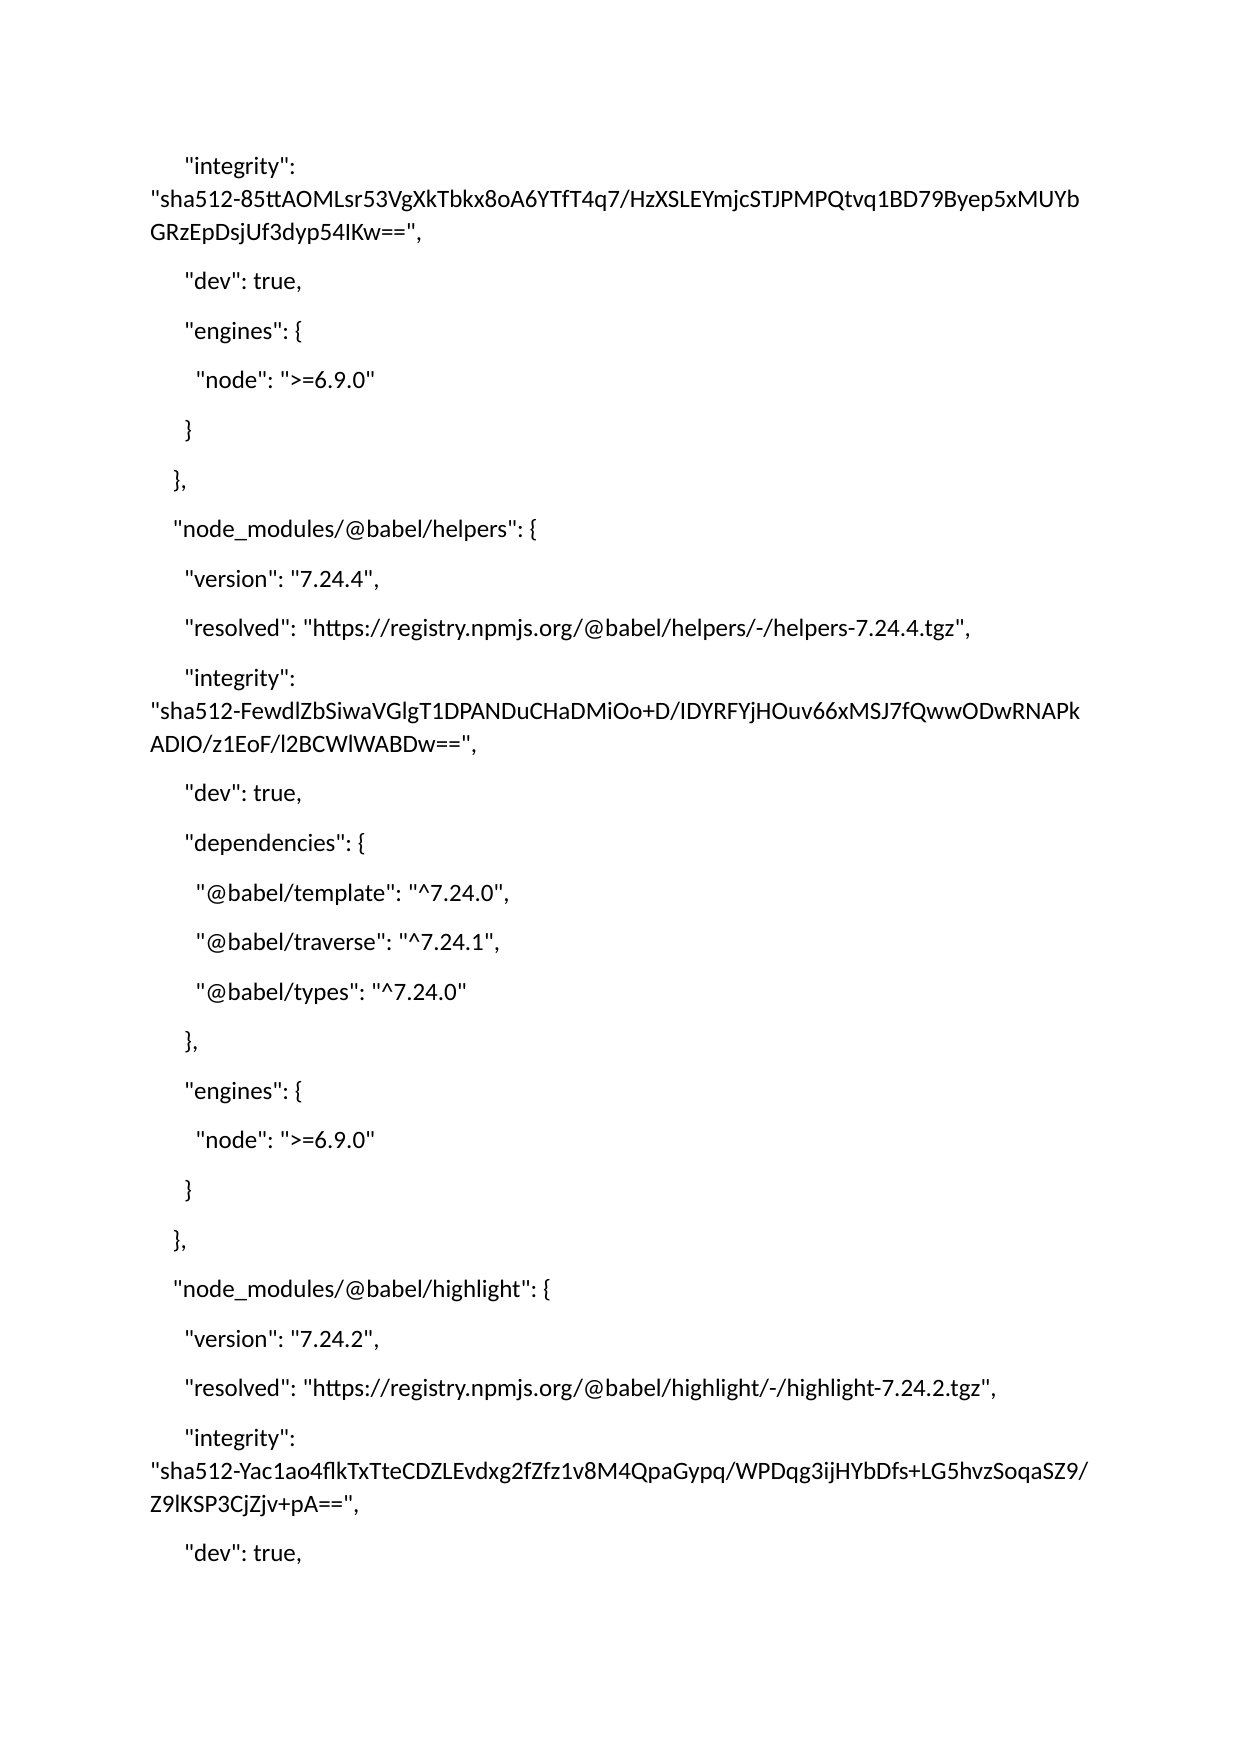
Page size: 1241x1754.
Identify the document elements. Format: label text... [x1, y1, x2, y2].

text "integrity": "sha512-Yac1ao4flkTxTteCDZLEvdxg2fZfz1v8M4QpaGypq/WPDqg3ijHYbDfs+LG5hvzSoqaSZ9/Z9lKSP3CjZjv+pA==", [150, 1422, 1090, 1518]
text }, [150, 464, 1090, 494]
text "node_modules/@babel/helpers": { [150, 513, 1090, 544]
text "version": "7.24.2", [150, 1323, 1090, 1353]
text "dev": true, [150, 777, 1090, 808]
text }, [150, 1025, 1090, 1056]
text "resolved": "https://registry.npmjs.org/@babel/helpers/-/helpers-7.24.4.tgz", [150, 612, 1090, 643]
text "@babel/traverse": "^7.24.1", [150, 926, 1090, 957]
text "node": ">=6.9.0" [150, 1124, 1090, 1155]
text "version": "7.24.4", [150, 563, 1090, 593]
text "resolved": "https://registry.npmjs.org/@babel/highlight/-/highlight-7.24.2.tgz", [150, 1372, 1090, 1403]
text } [150, 414, 1090, 445]
text "node": ">=6.9.0" [150, 364, 1090, 395]
text "engines": { [150, 315, 1090, 346]
text "engines": { [150, 1075, 1090, 1106]
text "@babel/template": "^7.24.0", [150, 877, 1090, 907]
text } [150, 1174, 1090, 1205]
text "dev": true, [150, 265, 1090, 296]
text "node_modules/@babel/highlight": { [150, 1273, 1090, 1304]
text "dev": true, [150, 1537, 1090, 1568]
text "@babel/types": "^7.24.0" [150, 976, 1090, 1006]
text }, [150, 1224, 1090, 1254]
text "dependencies": { [150, 827, 1090, 858]
text "integrity": "sha512-85ttAOMLsr53VgXkTbkx8oA6YTfT4q7/HzXSLEYmjcSTJPMPQtvq1BD79Byep5xMUYbGRzEpDsjUf3dyp54IKw==", [150, 150, 1090, 246]
text "integrity": "sha512-FewdlZbSiwaVGlgT1DPANDuCHaDMiOo+D/IDYRFYjHOuv66xMSJ7fQwwODwRNAPkADIO/z1EoF/l2BCWlWABDw==", [150, 662, 1090, 758]
